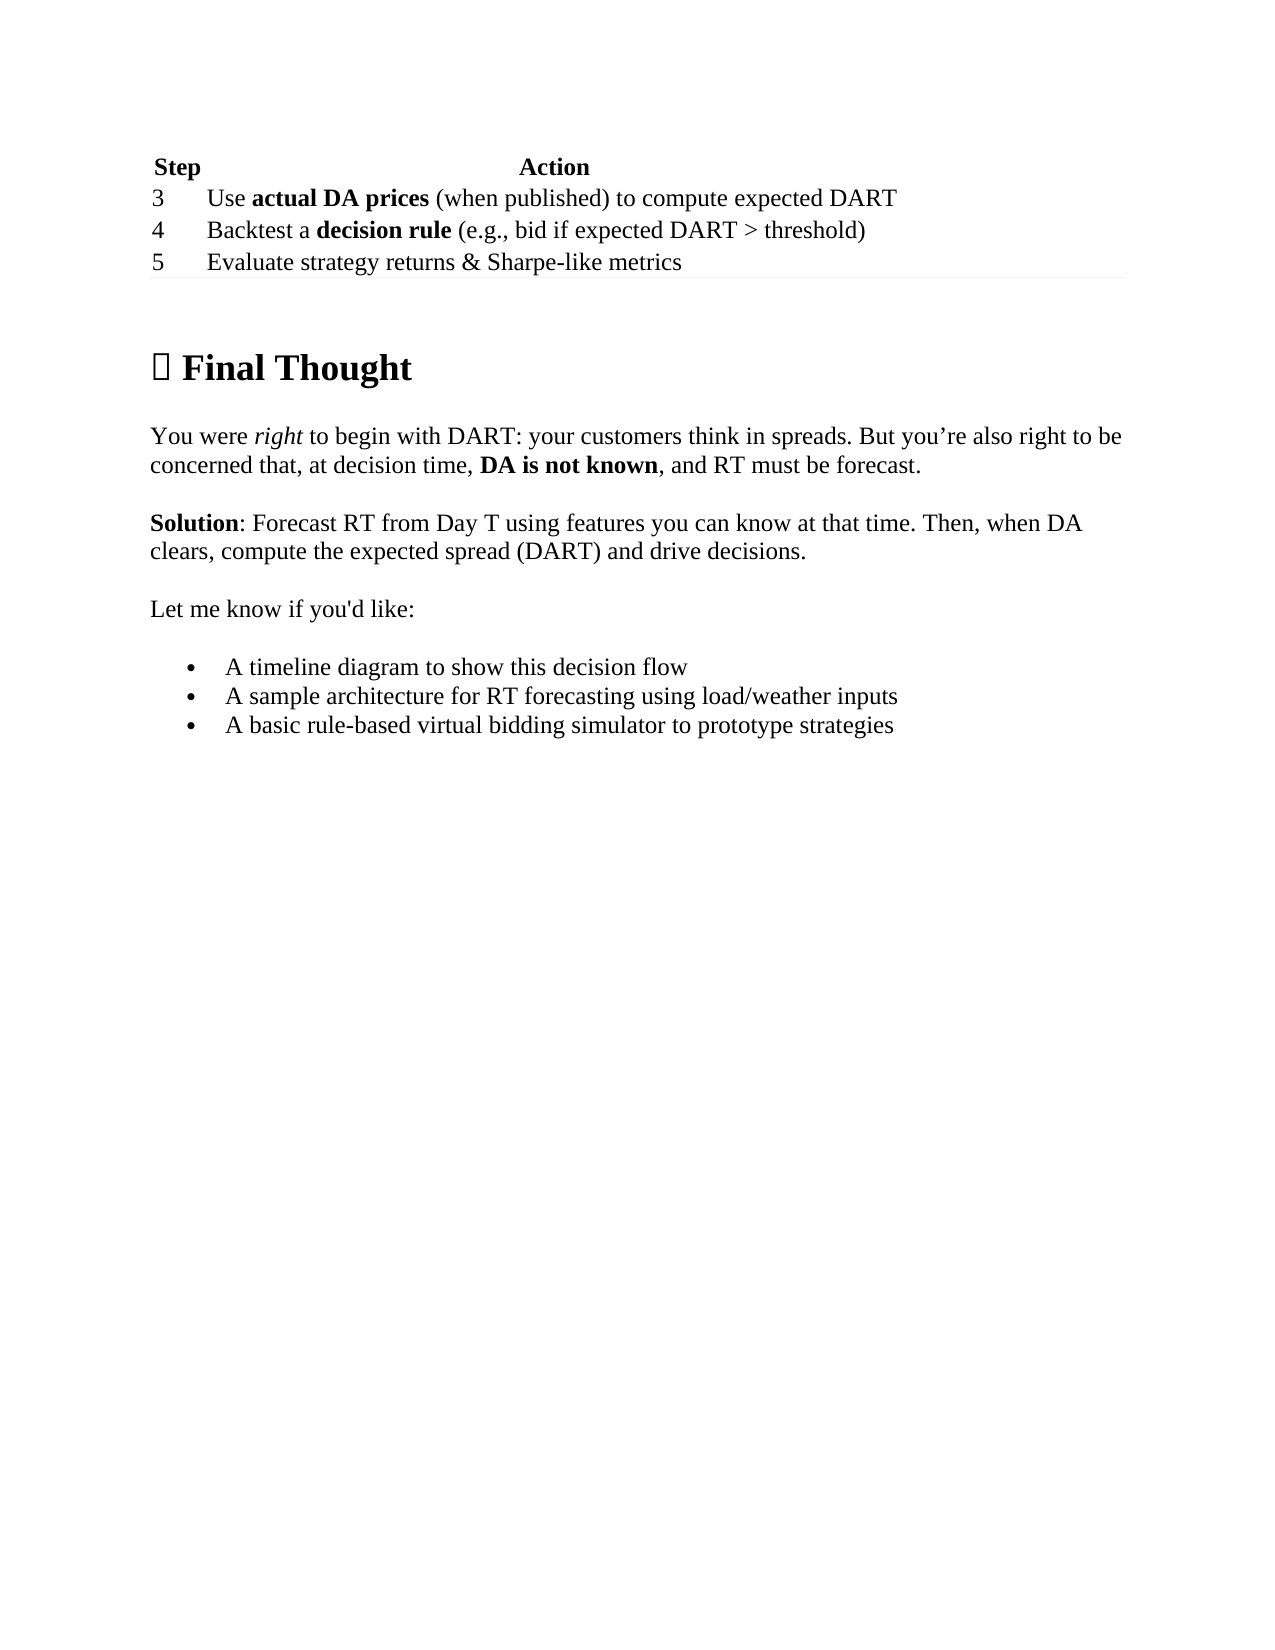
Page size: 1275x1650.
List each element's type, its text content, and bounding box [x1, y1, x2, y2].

text 🧭 Final Thought [150, 341, 1125, 392]
list A basic rule-based virtual bidding simulator to prototype strategies [187, 710, 1125, 738]
list A sample architecture for RT forecasting using load/weather inputs [187, 681, 1125, 710]
table_cell Use actual DA prices (when published) to compute expected DART [205, 182, 904, 214]
table_header Action [205, 150, 904, 182]
table_cell 4 [150, 214, 205, 246]
text Solution: Forecast RT from Day T using features you can know at that time. Then, when DA clears, compute the expected spread (DART) and drive decisions. [150, 508, 1125, 565]
table_cell 3 [150, 182, 205, 214]
table_cell Evaluate strategy returns & Sharpe-like metrics [205, 246, 904, 277]
table_header Step [150, 150, 205, 182]
text You were right to begin with DART: your customers think in spreads. But you’re also right to be concerned that, at decision time, DA is not known, and RT must be forecast. [150, 421, 1125, 478]
text Let me know if you'd like: [150, 594, 1125, 623]
list A timeline diagram to show this decision flow [187, 652, 1125, 681]
table_cell 5 [150, 246, 205, 277]
table_cell Backtest a decision rule (e.g., bid if expected DART > threshold) [205, 214, 904, 246]
